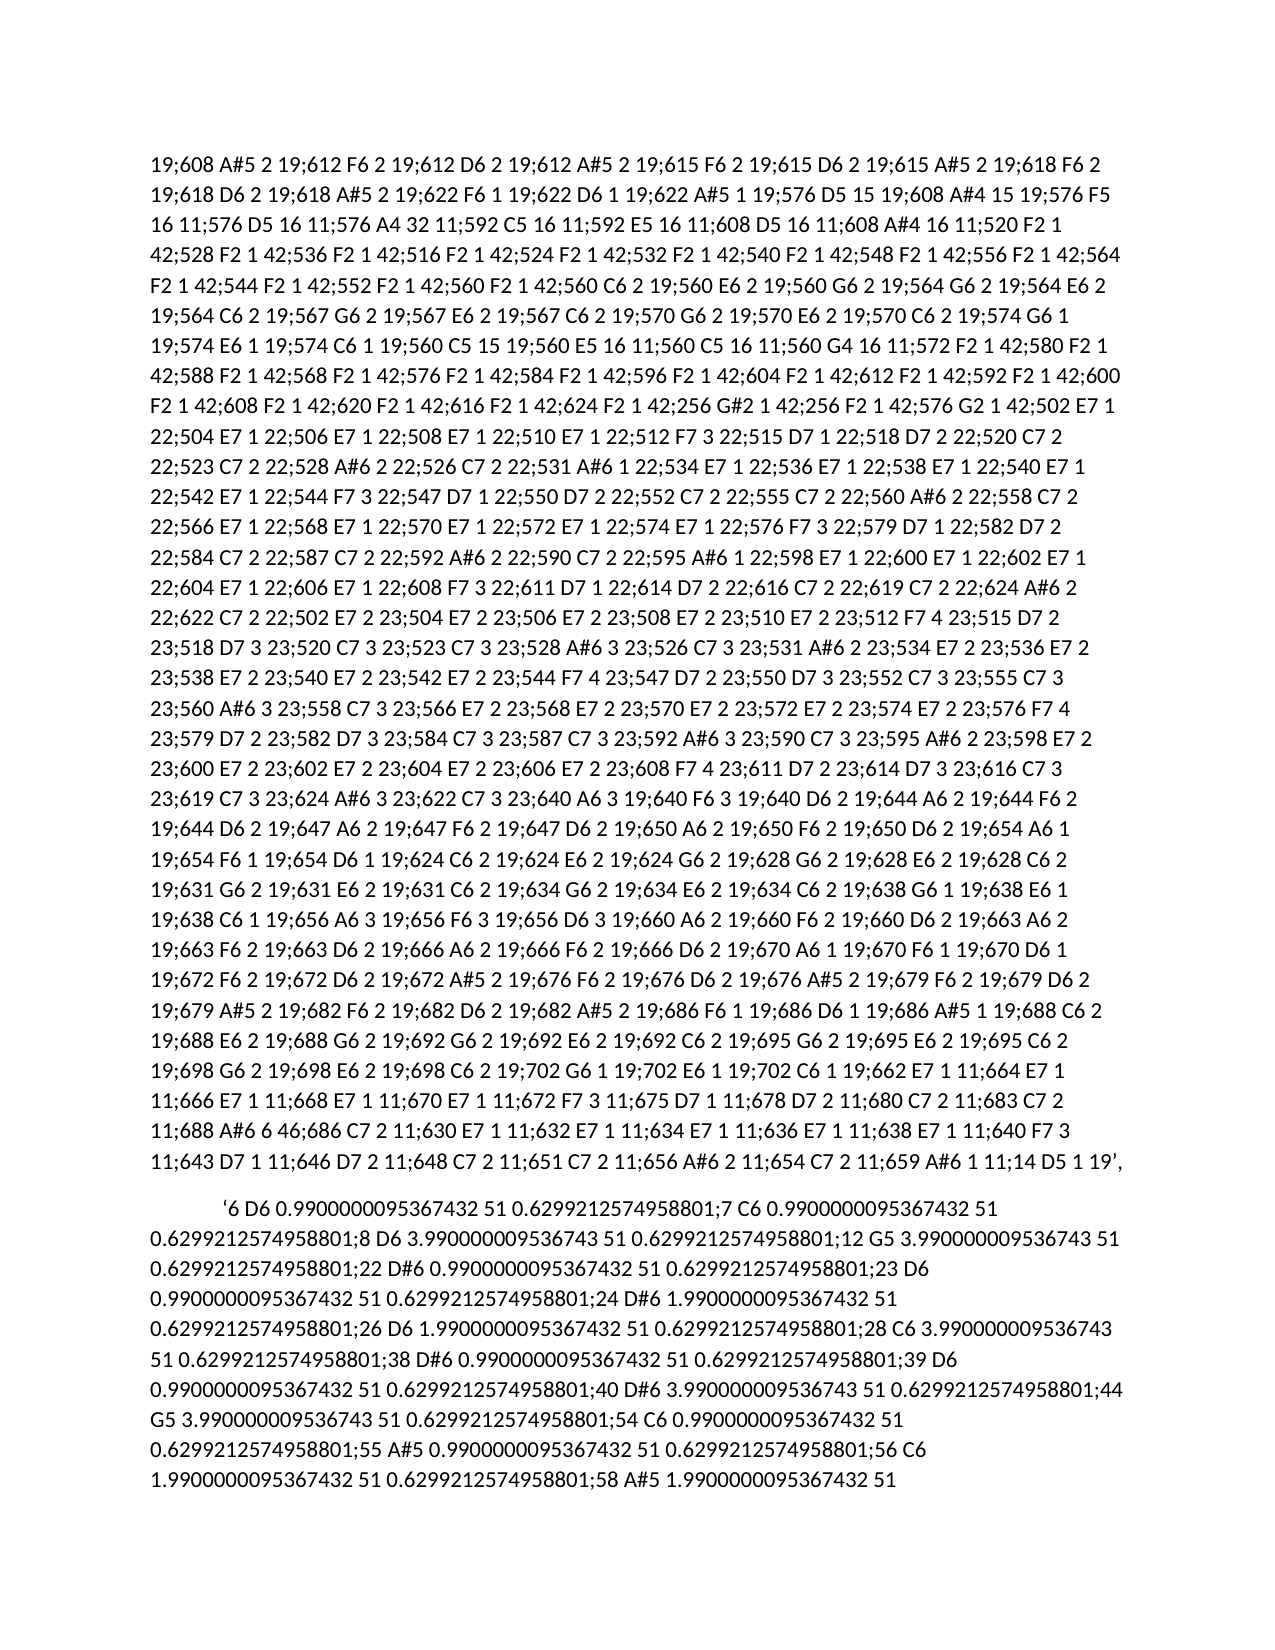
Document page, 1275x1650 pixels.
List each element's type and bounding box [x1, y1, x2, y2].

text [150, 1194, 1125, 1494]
text [150, 150, 1125, 1175]
